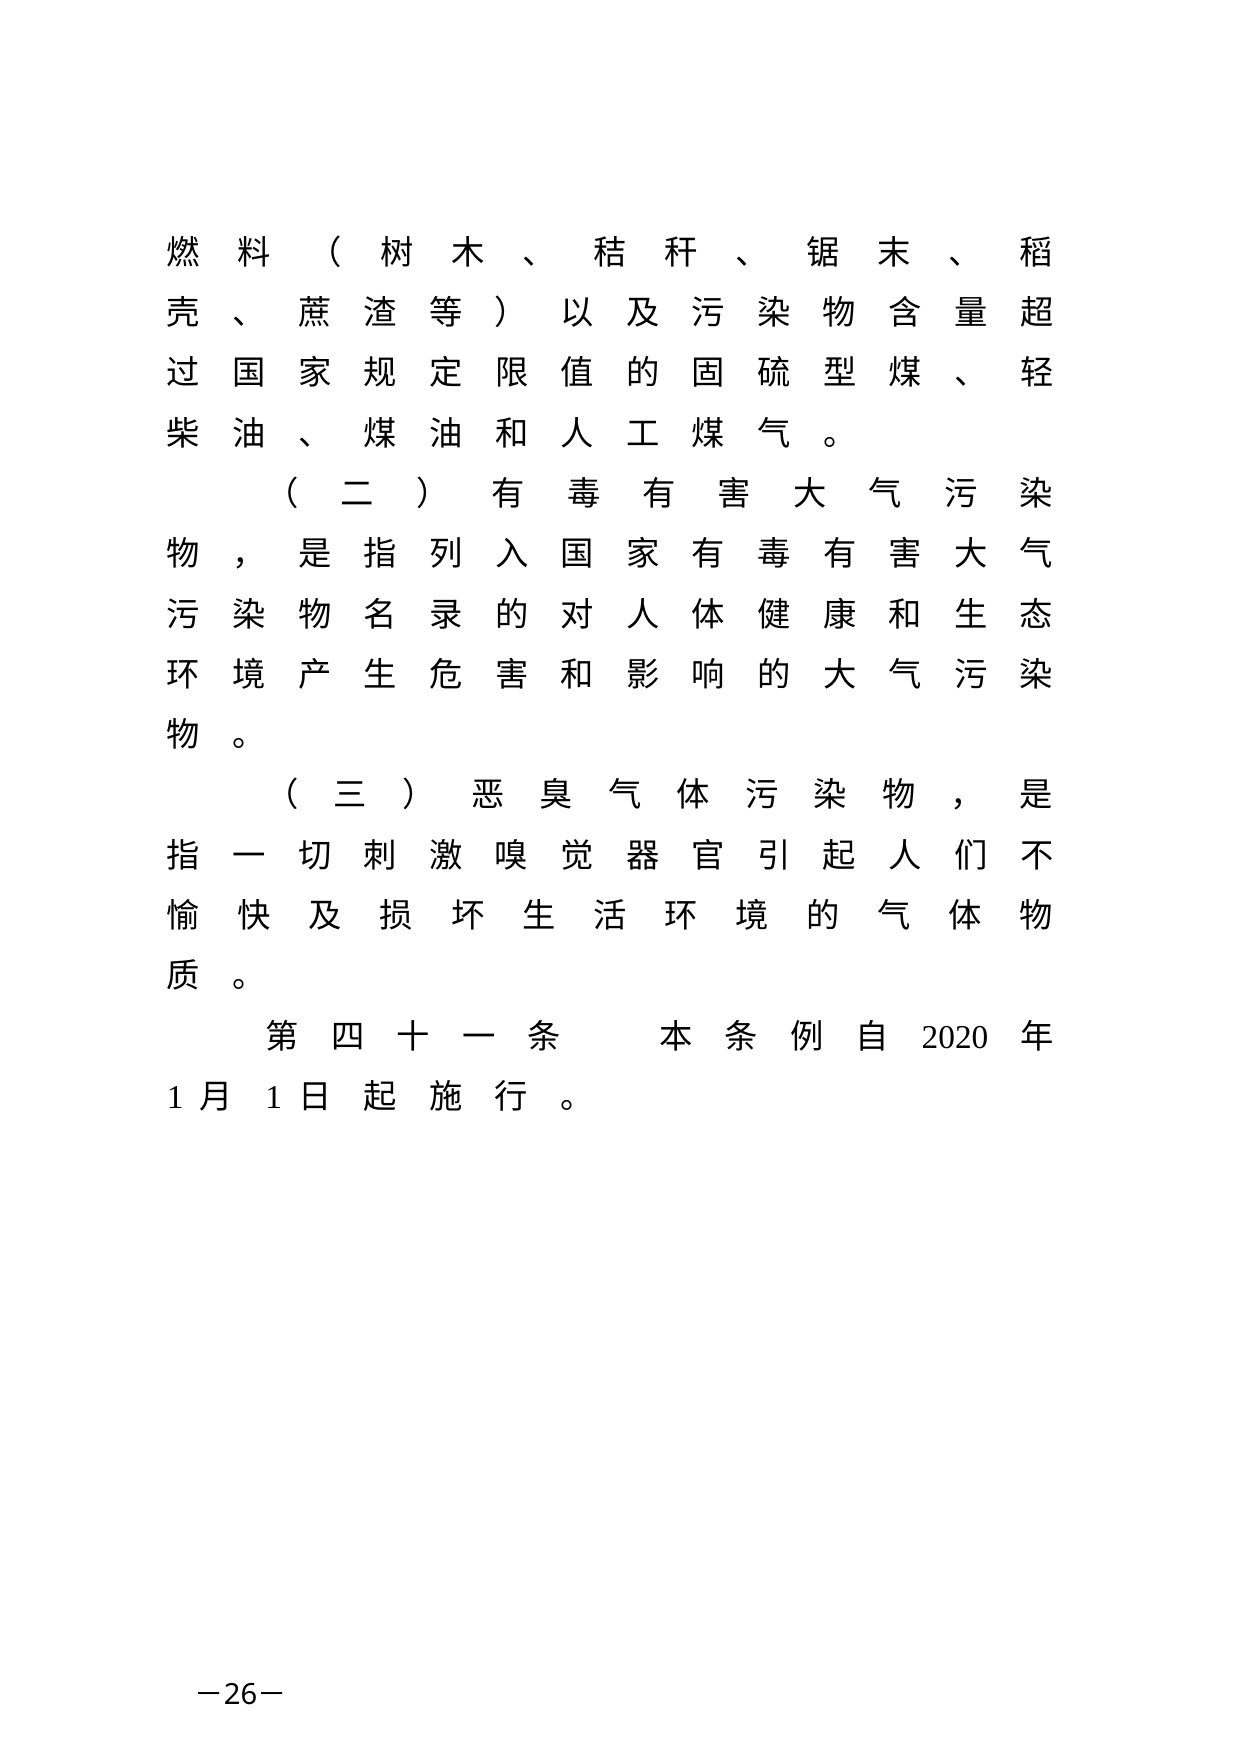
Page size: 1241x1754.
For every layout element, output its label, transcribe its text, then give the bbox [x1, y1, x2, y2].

text （二）有毒有害大气污染物，是指列入国家有毒有害大气污染物名录的对人体健康和生态环境产生危害和影响的大气污染物。 [167, 461, 1085, 762]
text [167, 219, 1085, 461]
text （三）恶臭气体污染物，是指一切刺激嗅觉器官引起人们不愉快及损坏生活环境的气体物质。 [167, 762, 1085, 1003]
text 第四十一条 本条例自2020年1月1日起施行。 [167, 1003, 1085, 1124]
